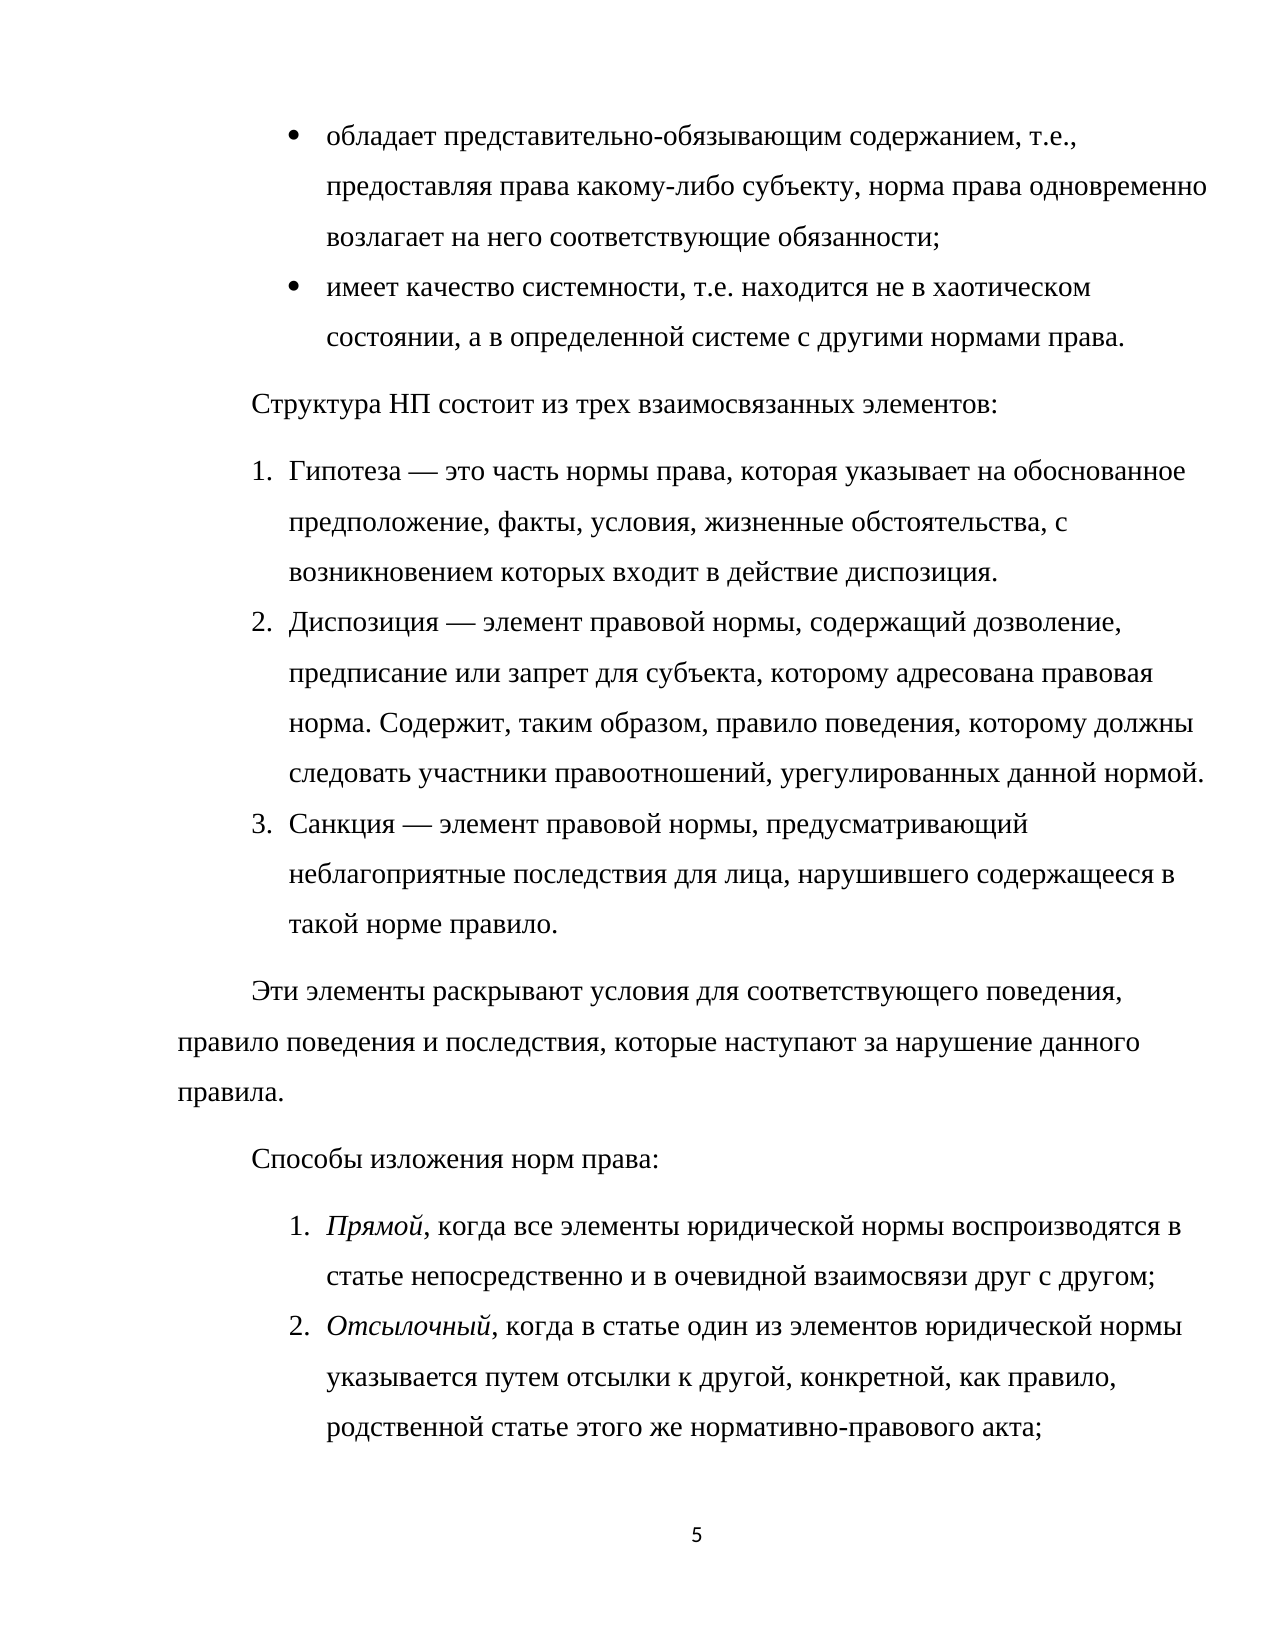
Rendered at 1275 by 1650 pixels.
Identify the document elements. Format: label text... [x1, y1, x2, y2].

text Эти элементы раскрывают условия для соответствующего поведения, правило поведения и последствия, которые наступают за нарушение данного правила. [177, 973, 1216, 1107]
list Прямой, когда все элементы юридической нормы воспроизводятся в статье непосредственно и в очевидной взаимосвязи друг с другом; [288, 1208, 1216, 1292]
text Способы изложения норм права: [177, 1141, 1216, 1174]
list Гипотеза — это часть нормы права, которая указывает на обоснованное предположение, факты, условия, жизненные обстоятельства, с возникновением которых входит в действие диспозиция. [251, 453, 1216, 588]
list Отсылочный, когда в статье один из элементов юридической нормы указывается путем отсылки к другой, конкретной, как правило, родственной статье этого же нормативно-правового акта; [288, 1308, 1216, 1443]
list обладает представительно-обязывающим содержанием, т.е., предоставляя права какому-либо субъекту, норма права одновременно возлагает на него соответствующие обязанности; [288, 118, 1216, 252]
list имеет качество системности, т.е. находится не в хаотическом состоянии, а в определенной системе с другими нормами права. [288, 269, 1216, 353]
text Структура НП состоит из трех взаимосвязанных элементов: [177, 387, 1216, 420]
list Диспозиция — элемент правовой нормы, содержащий дозволение, предписание или запрет для субъекта, которому адресована правовая норма. Содержит, таким образом, правило поведения, которому должны следовать участники правоотношений, урегулированных данной нормой. [251, 604, 1216, 789]
list Санкция — элемент правовой нормы, предусматривающий неблагоприятные последствия для лица, нарушившего содержащееся в такой норме правило. [251, 806, 1216, 940]
